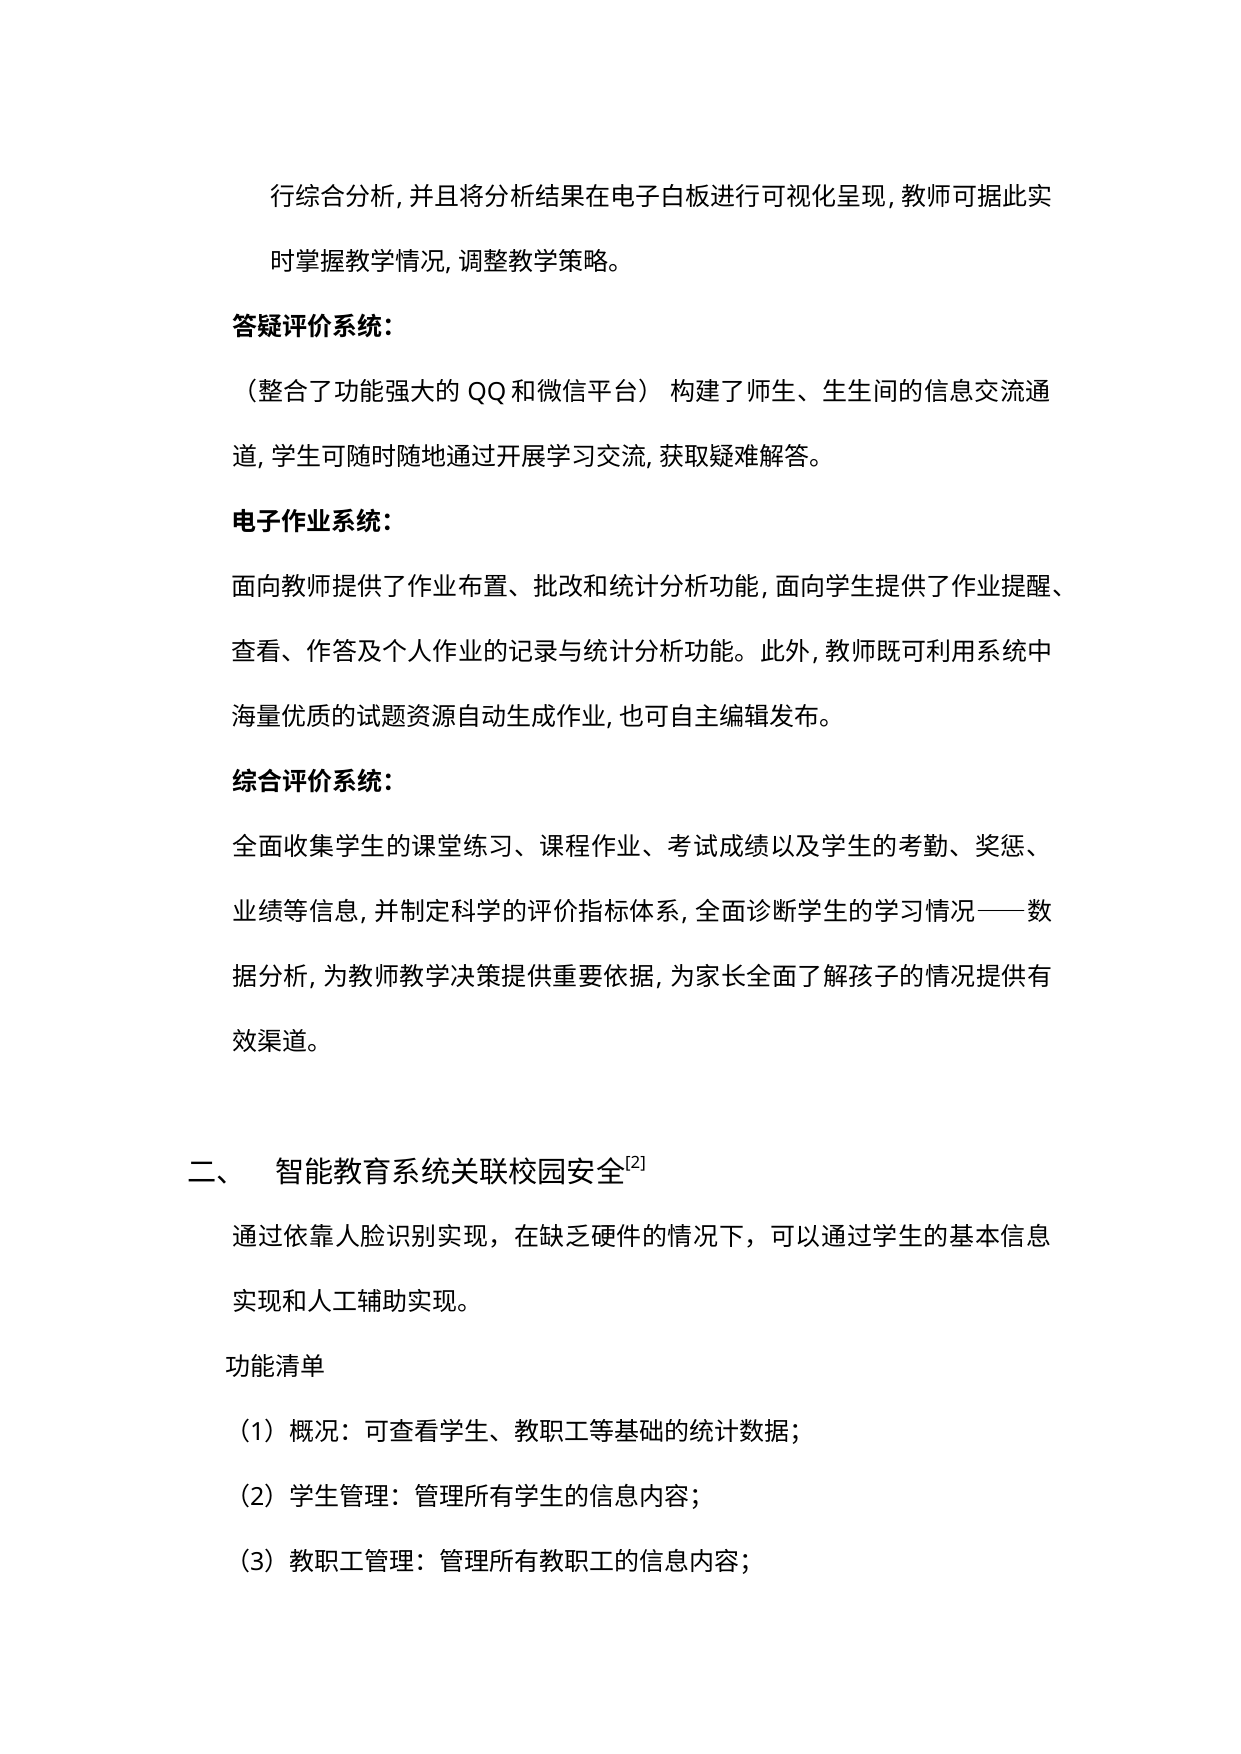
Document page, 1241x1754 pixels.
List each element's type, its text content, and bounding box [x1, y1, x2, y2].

list 答疑评价系统： [232, 292, 1053, 357]
text （2）学生管理：管理所有学生的信息内容； [187, 1462, 1053, 1527]
list 全面收集学生的课堂练习、课程作业、考试成绩以及学生的考勤、奖惩、业绩等信息, 并制定科学的评价指标体系, 全面诊断学生的学习情况——数据分析, 为教师教学决策提供重要依据, 为家长全面了解孩子的情况提供有效渠道。 [232, 812, 1053, 1072]
list 通过依靠人脸识别实现，在缺乏硬件的情况下，可以通过学生的基本信息实现和人工辅助实现。 [232, 1202, 1053, 1332]
list （整合了功能强大的QQ和微信平台） 构建了师生、生生间的信息交流通道, 学生可随时随地通过开展学习交流, 获取疑难解答。 [232, 357, 1053, 487]
list 智能教育系统关联校园安全[2] [187, 1137, 1053, 1202]
text 面向教师提供了作业布置、批改和统计分析功能, 面向学生提供了作业提醒、查看、作答及个人作业的记录与统计分析功能。此外, 教师既可利用系统中海量优质的试题资源自动生成作业, 也可自主编辑发布。 [231, 552, 1053, 747]
text （1）概况：可查看学生、教职工等基础的统计数据； [187, 1397, 1053, 1462]
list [232, 162, 1053, 292]
text 功能清单 [187, 1332, 1053, 1397]
text （3）教职工管理：管理所有教职工的信息内容； [187, 1527, 1053, 1592]
text 电子作业系统： [231, 487, 1053, 552]
list 综合评价系统： [232, 747, 1053, 812]
